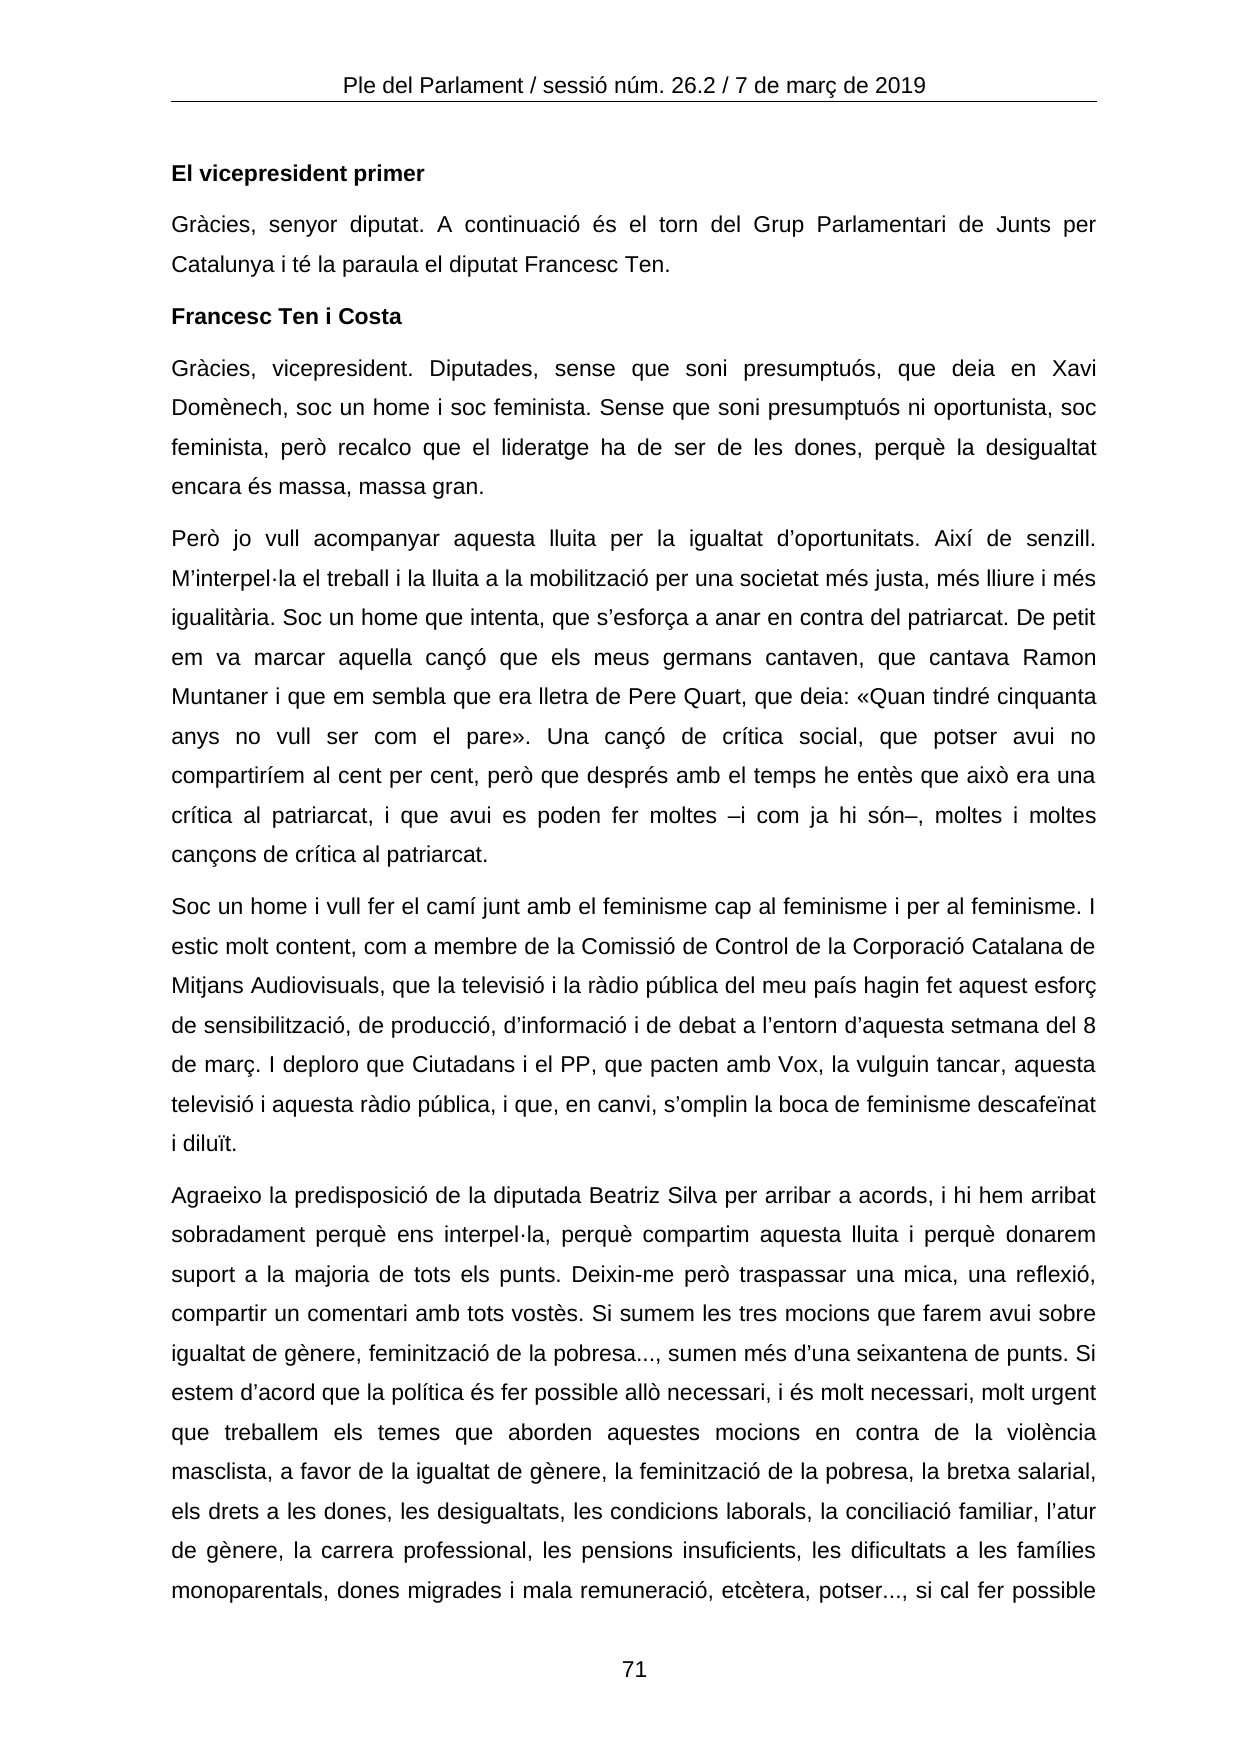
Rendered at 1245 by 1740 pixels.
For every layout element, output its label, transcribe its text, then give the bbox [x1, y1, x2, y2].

text Gràcies, senyor diputat. A continuació és el torn del Grup Parlamentari de Junts per Catalunya i té la paraula el diputat Francesc Ten. [171, 211, 1097, 277]
text Però jo vull acompanyar aquesta lluita per la igualtat d’oportunitats. Així de senzill. M’interpel·la el treball i la lluita a la mobilització per una societat més justa, més lliure i més igualitària. Soc un home que intenta, que s’esforça a anar en contra del patriarcat. De petit em va marcar aquella cançó que els meus germans cantaven, que cantava Ramon Muntaner i que em sembla que era lletra de Pere Quart, que deia: «Quan tindré cinquanta anys no vull ser com el pare». Una cançó de crítica social, que potser avui no compartiríem al cent per cent, però que després amb el temps he entès que això era una crítica al patriarcat, i que avui es poden fer moltes –i com ja hi són–, moltes i moltes cançons de crítica al patriarcat. [171, 525, 1097, 867]
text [171, 1182, 1097, 1603]
text Francesc Ten i Costa [171, 303, 1097, 329]
text Gràcies, vicepresident. Diputades, sense que soni presumptuós, que deia en Xavi Domènech, soc un home i soc feminista. Sense que soni presumptuós ni oportunista, soc feminista, però recalco que el lideratge ha de ser de les dones, perquè la desigualtat encara és massa, massa gran. [171, 355, 1097, 500]
text El vicepresident primer [171, 159, 1097, 186]
text Soc un home i vull fer el camí junt amb el feminisme cap al feminisme i per al feminisme. I estic molt content, com a membre de la Comissió de Control de la Corporació Catalana de Mitjans Audiovisuals, que la televisió i la ràdio pública del meu país hagin fet aquest esforç de sensibilització, de producció, d’informació i de debat a l’entorn d’aquesta setmana del 8 de març. I deploro que Ciutadans i el PP, que pacten amb Vox, la vulguin tancar, aquesta televisió i aquesta ràdio pública, i que, en canvi, s’omplin la boca de feminisme descafeïnat i diluït. [171, 893, 1097, 1156]
